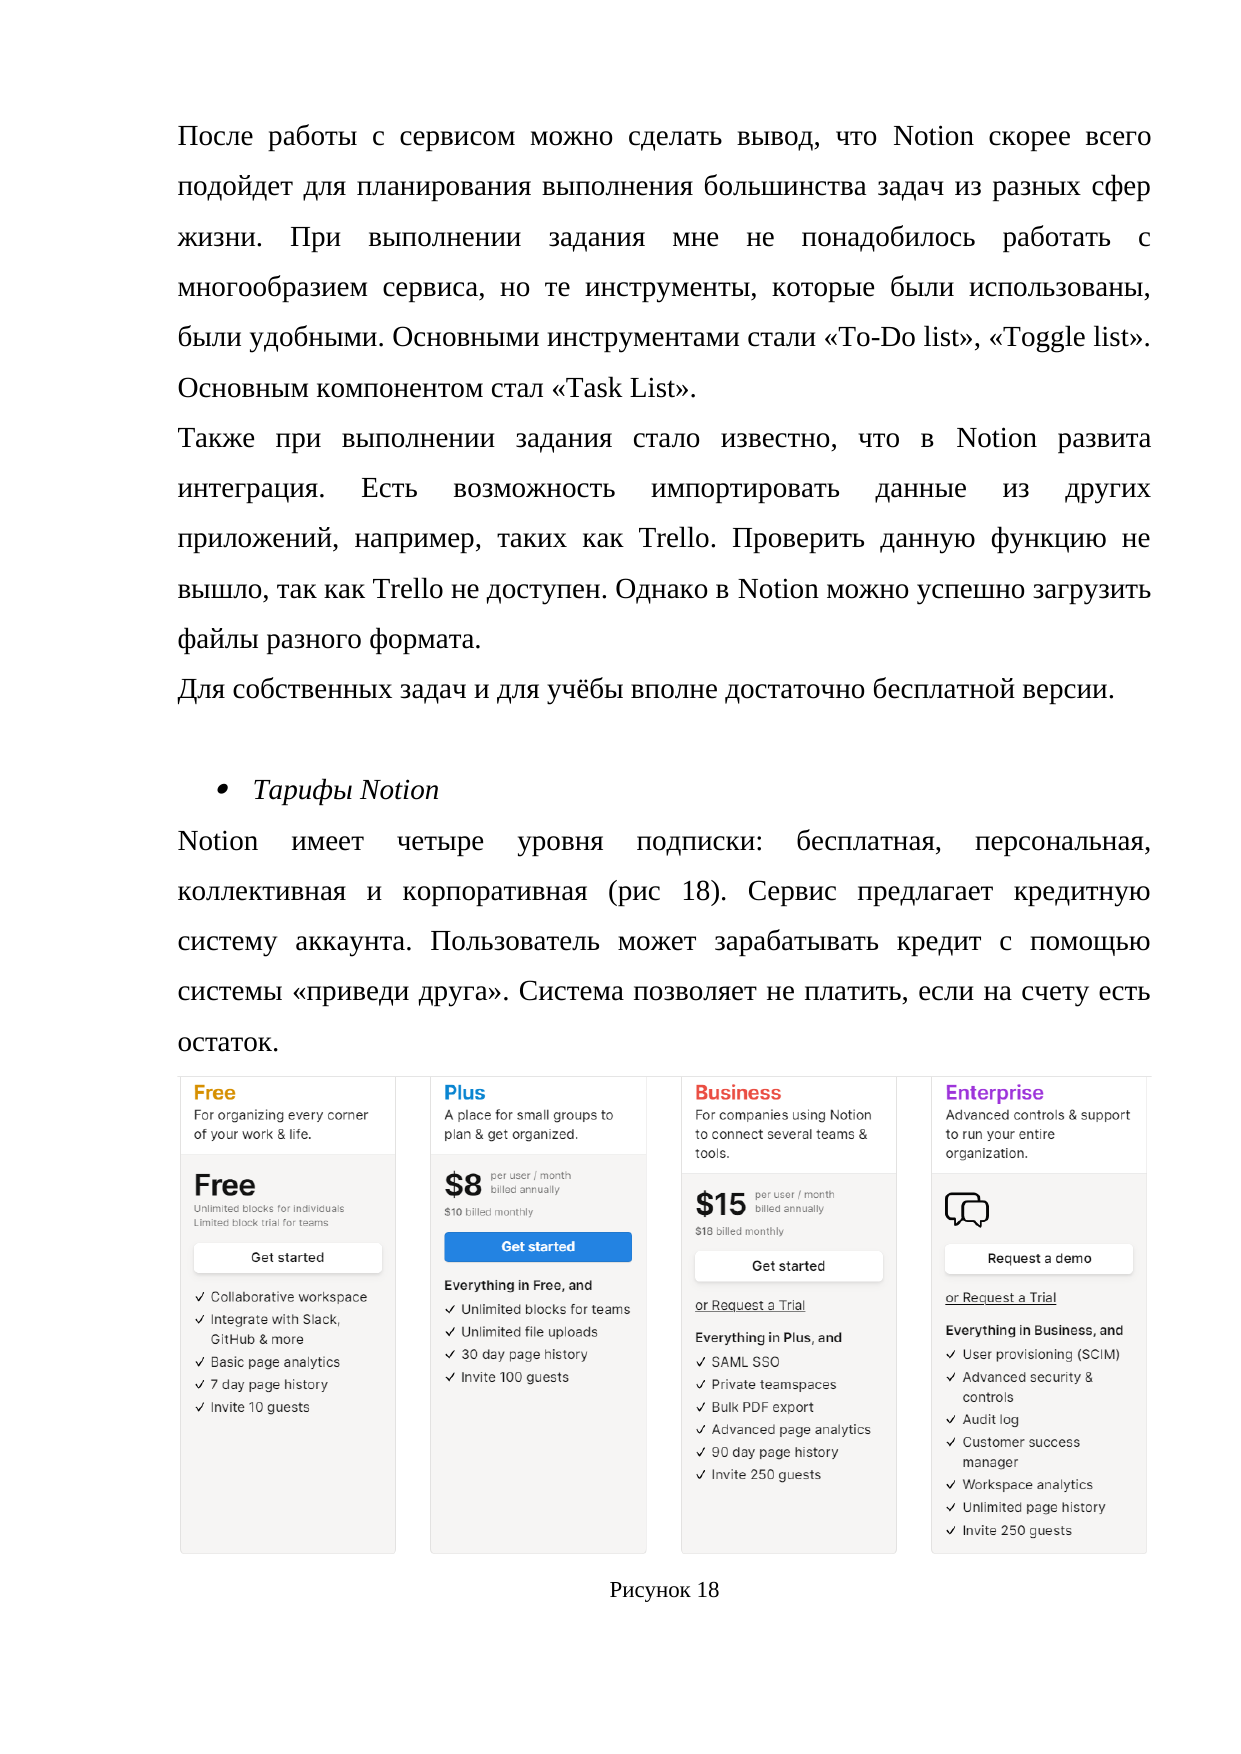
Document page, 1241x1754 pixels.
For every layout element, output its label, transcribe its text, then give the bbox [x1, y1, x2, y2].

text Notion имеет четыре уровня подписки: бесплатная, персональная, коллективная и корпоративная (рис 18). Сервис предлагает кредитную систему аккаунта. Пользователь может зарабатывать кредит с помощью системы «приведи друга». Система позволяет не платить, если на счету есть остаток. [177, 823, 1152, 1057]
picture [177, 1074, 1152, 1559]
text Рисунок 18 [177, 1576, 1152, 1602]
list Тарифы Notion [215, 772, 1152, 806]
text После работы с сервисом можно сделать вывод, что Notion скорее всего подойдет для планирования выполнения большинства задач из разных сфер жизни. При выполнении задания мне не понадобилось работать с многообразием сервиса, но те инструменты, которые были использованы, были удобными. Основными инструментами стали «To-Do list», «Toggle list». Основным компонентом стал «Task List». [177, 118, 1152, 403]
text Также при выполнении задания стало известно, что в Notion развита интеграция. Есть возможность импортировать данные из других приложений, например, таких как Trello. Проверить данную функцию не вышло, так как Trello не доступен. Однако в Notion можно успешно загрузить файлы разного формата. [177, 420, 1152, 655]
text Для собственных задач и для учёбы вполне достаточно бесплатной версии. [177, 672, 1152, 705]
